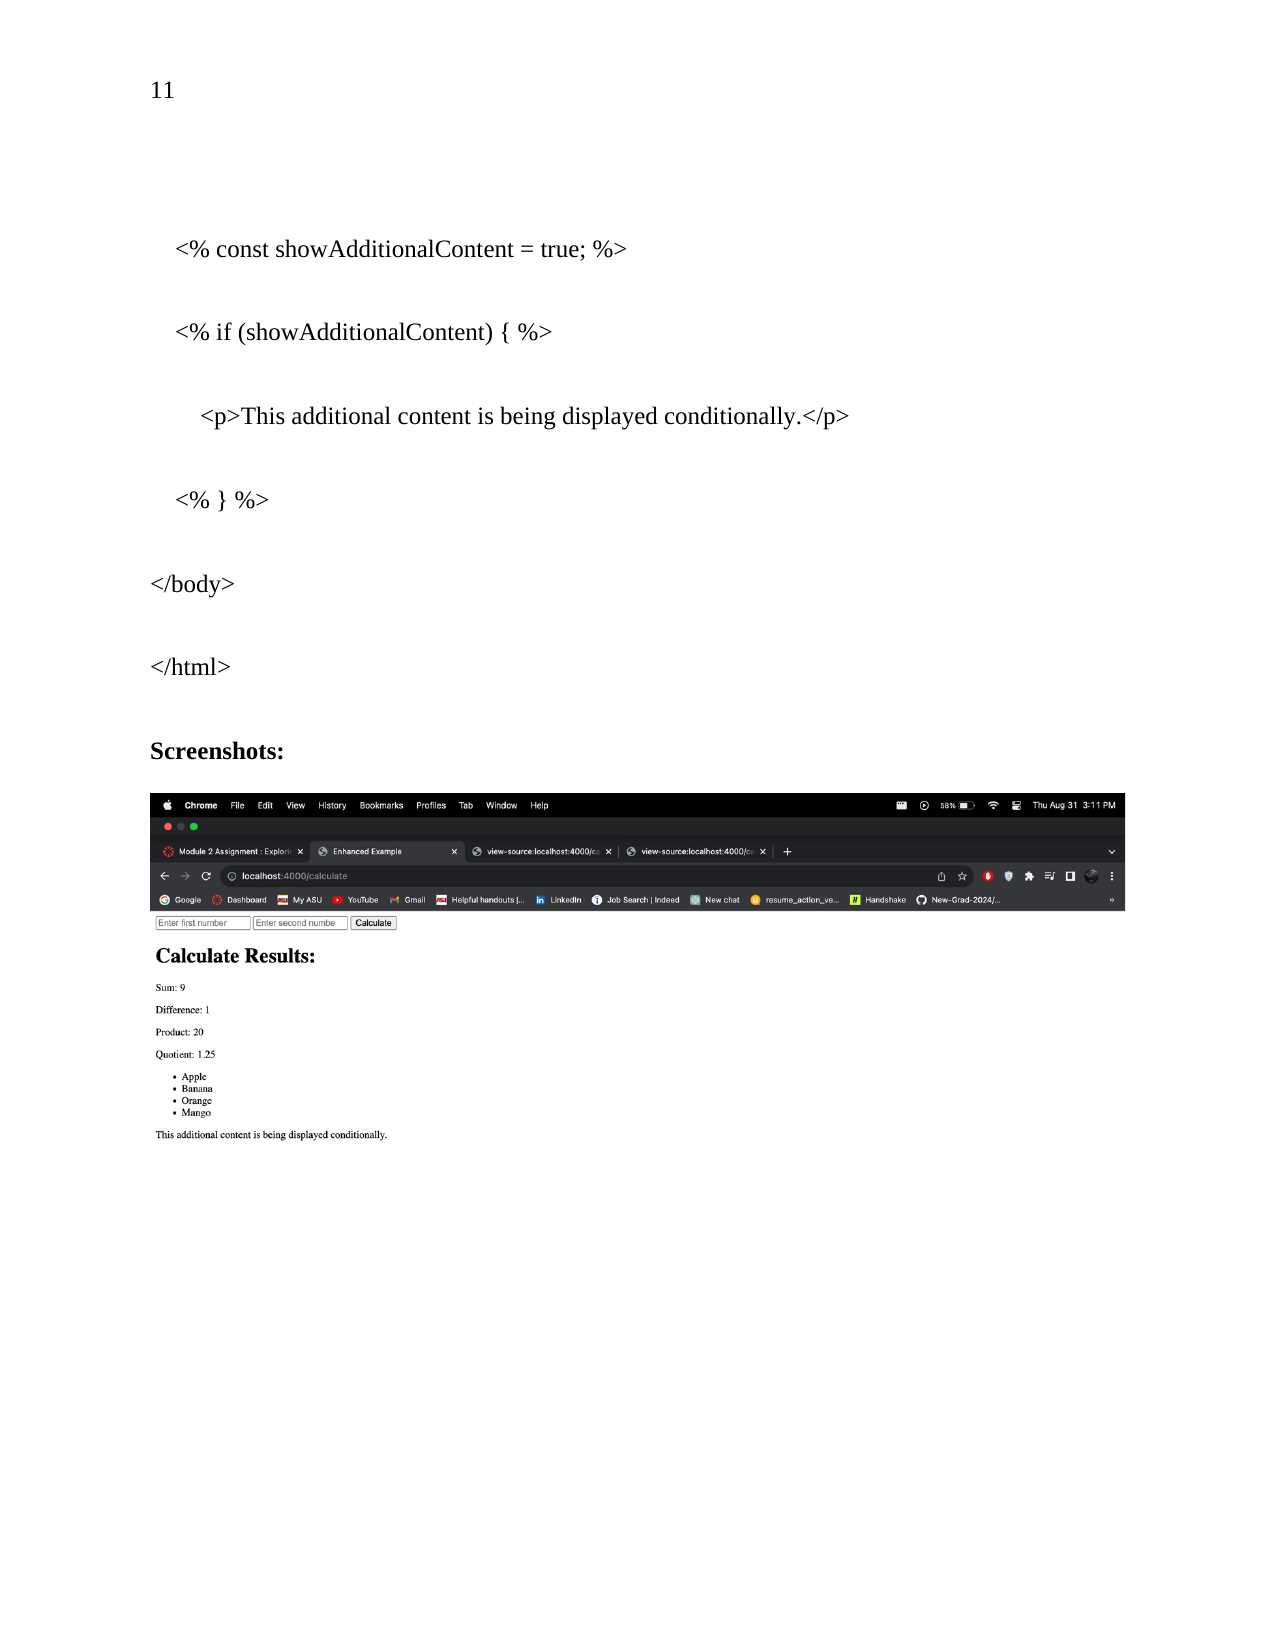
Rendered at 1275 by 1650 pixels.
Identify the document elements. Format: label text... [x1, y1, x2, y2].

text <% if (showAdditionalContent) { %> [150, 317, 1125, 346]
text </body> [150, 569, 1125, 597]
text </html> [150, 652, 1125, 681]
text <% const showAdditionalContent = true; %> [150, 234, 1125, 262]
picture [150, 793, 1125, 1427]
text <p>This additional content is being displayed conditionally.</p> [150, 401, 1125, 430]
text <% } %> [150, 485, 1125, 514]
text Screenshots: [150, 736, 1125, 793]
